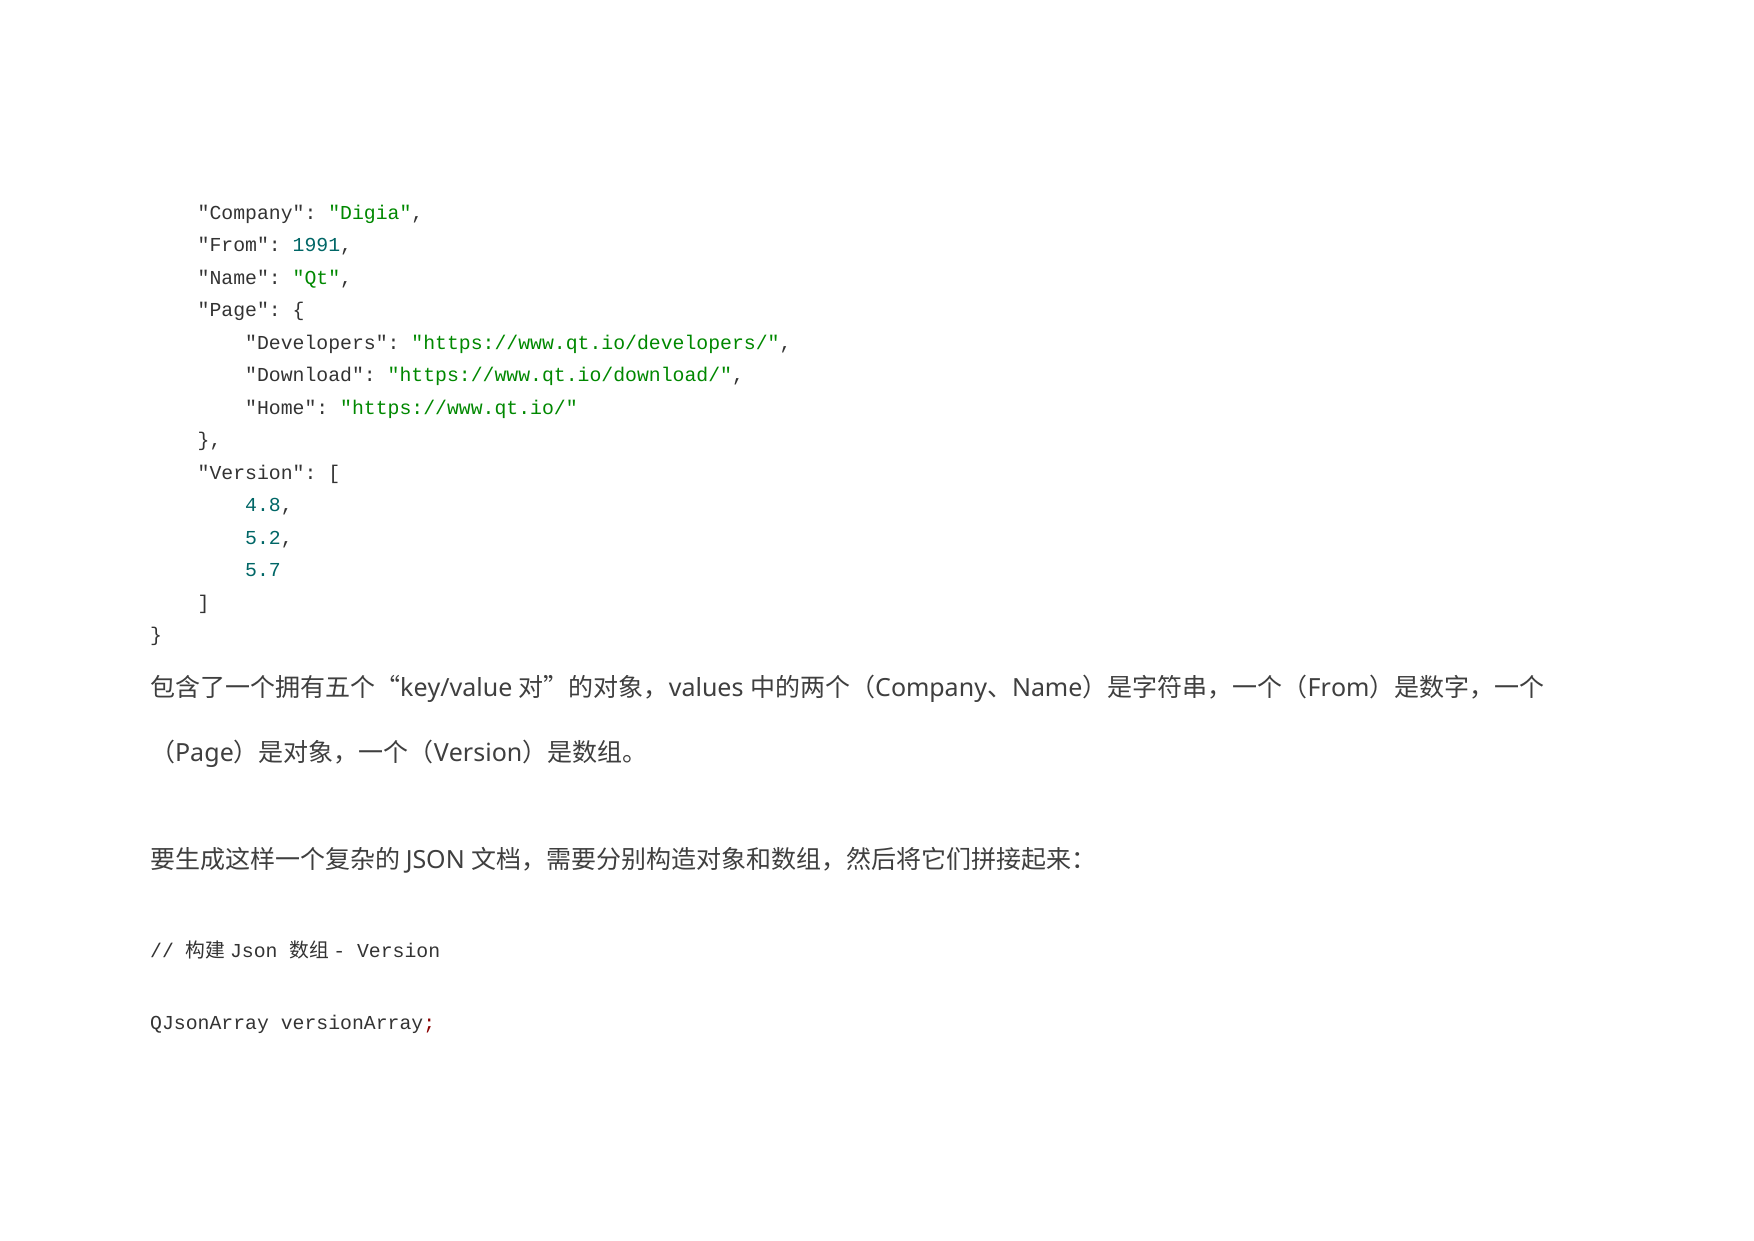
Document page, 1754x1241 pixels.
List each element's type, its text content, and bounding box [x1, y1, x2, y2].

text 5.7 [150, 555, 1604, 588]
text QJsonArray versionArray; [150, 1008, 1604, 1040]
text 4.8, [150, 490, 1604, 523]
text "Company": "Digia", [150, 198, 1604, 230]
text "Home": "https://www.qt.io/" [150, 393, 1604, 425]
text "Developers": "https://www.qt.io/developers/", [150, 328, 1604, 360]
text ] [150, 588, 1604, 620]
text "Page": { [150, 295, 1604, 328]
text "Version": [ [150, 458, 1604, 490]
text "Download": "https://www.qt.io/download/", [150, 360, 1604, 393]
text 5.2, [150, 523, 1604, 555]
text "Name": "Qt", [150, 263, 1604, 295]
text 包含了一个拥有五个“key/value 对”的对象，values 中的两个（Company、Name）是字符串，一个（From）是数字，一个（Page）是对象，一个（Version）是数组。 [150, 653, 1604, 783]
text 要生成这样一个复杂的 JSON 文档，需要分别构造对象和数组，然后将它们拼接起来： [150, 825, 1604, 890]
text // 构建 Json 数组 - Version [150, 933, 1604, 965]
text } [150, 620, 1604, 653]
text }, [150, 425, 1604, 458]
text "From": 1991, [150, 230, 1604, 263]
